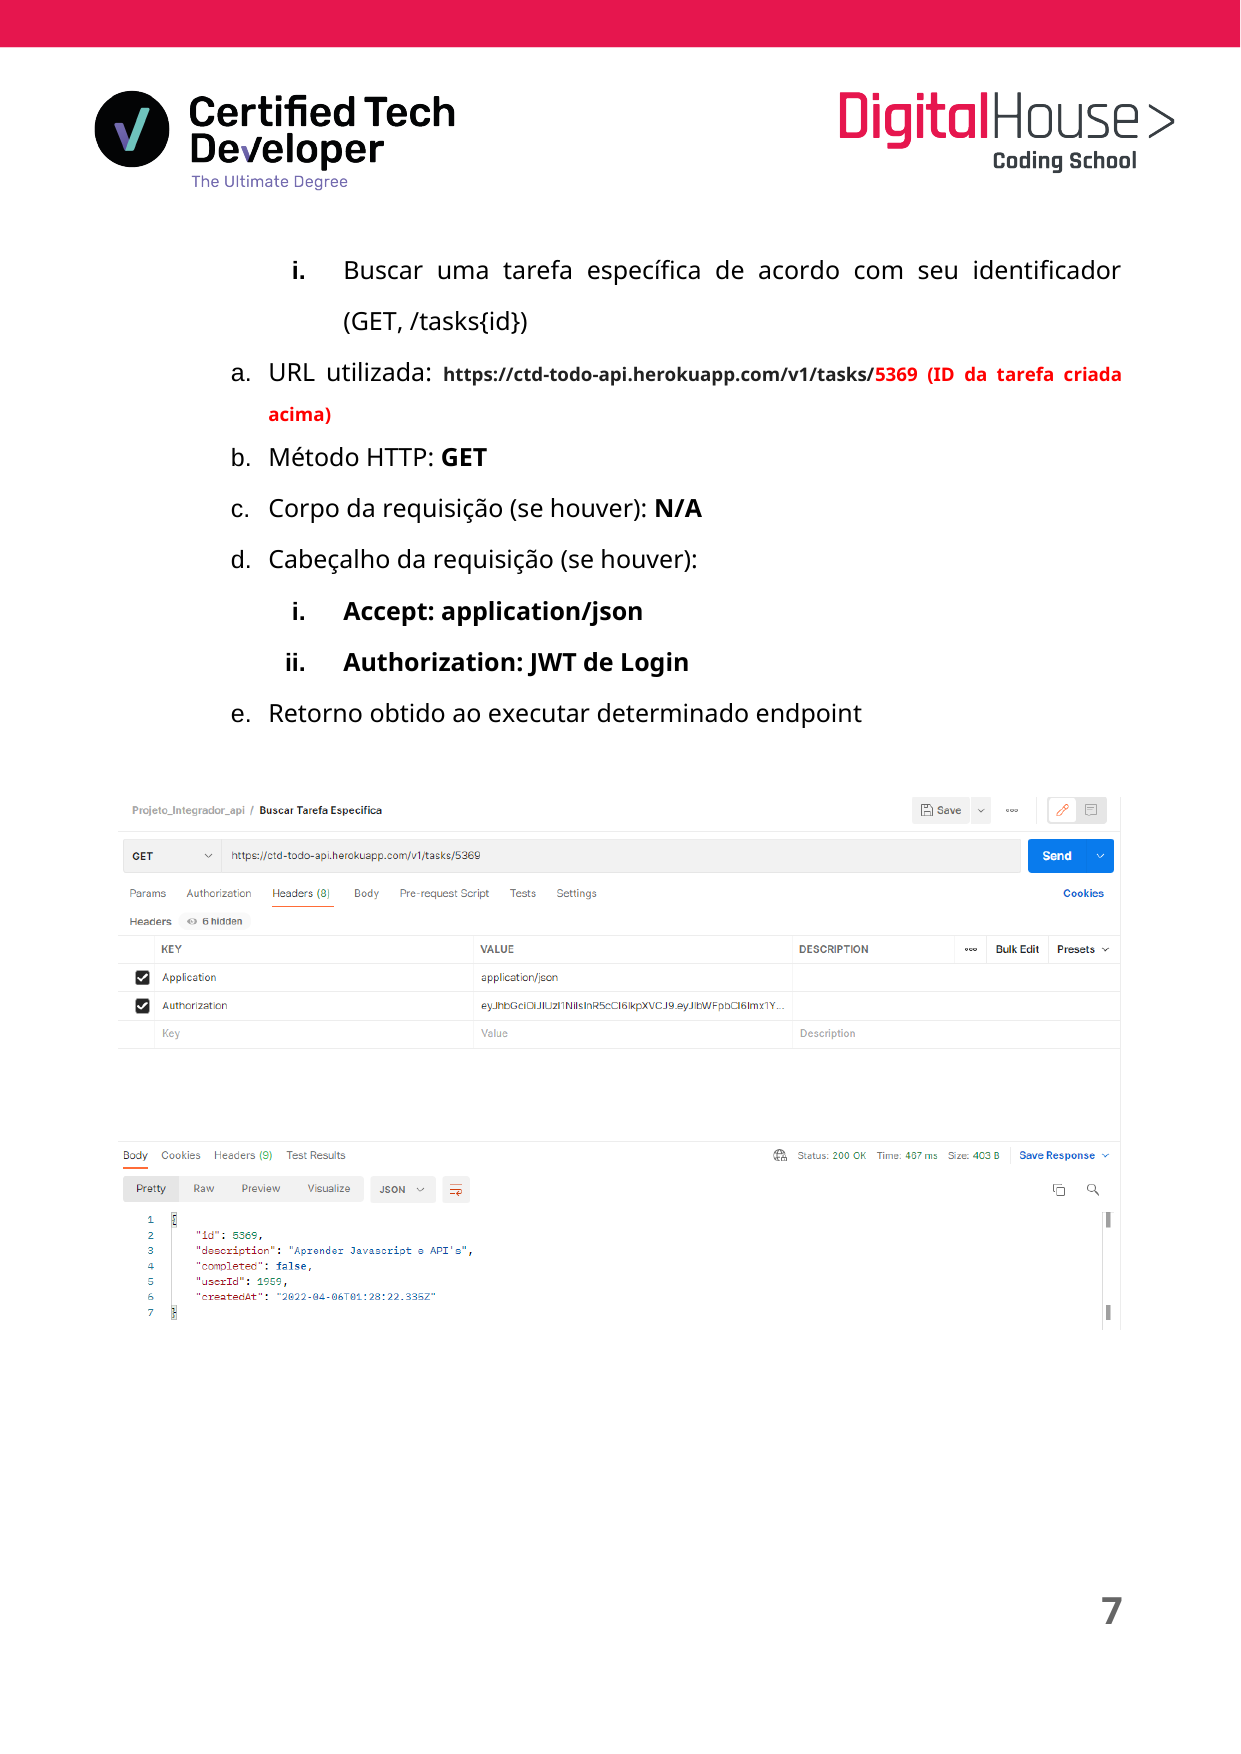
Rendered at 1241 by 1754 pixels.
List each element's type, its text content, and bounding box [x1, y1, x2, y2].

list Método HTTP: GET [231, 440, 1122, 474]
list Authorization: JWT de Login [306, 644, 1122, 678]
list Cabeçalho da requisição (se houver): [231, 542, 1122, 576]
list Accept: application/json [306, 593, 1122, 627]
picture [118, 797, 1123, 1330]
picture [0, 0, 1241, 218]
subtitle URL utilizada: https://ctd-todo-api.herokuapp.com/v1/tasks/5369 (ID da tarefa criada acima) [231, 355, 1122, 427]
list Retorno obtido ao executar determinado endpoint [231, 695, 1122, 729]
list Corpo da requisição (se houver): N/A [231, 491, 1122, 525]
list Buscar uma tarefa específica de acordo com seu identificador (GET, /tasks{id}) [306, 150, 1122, 338]
